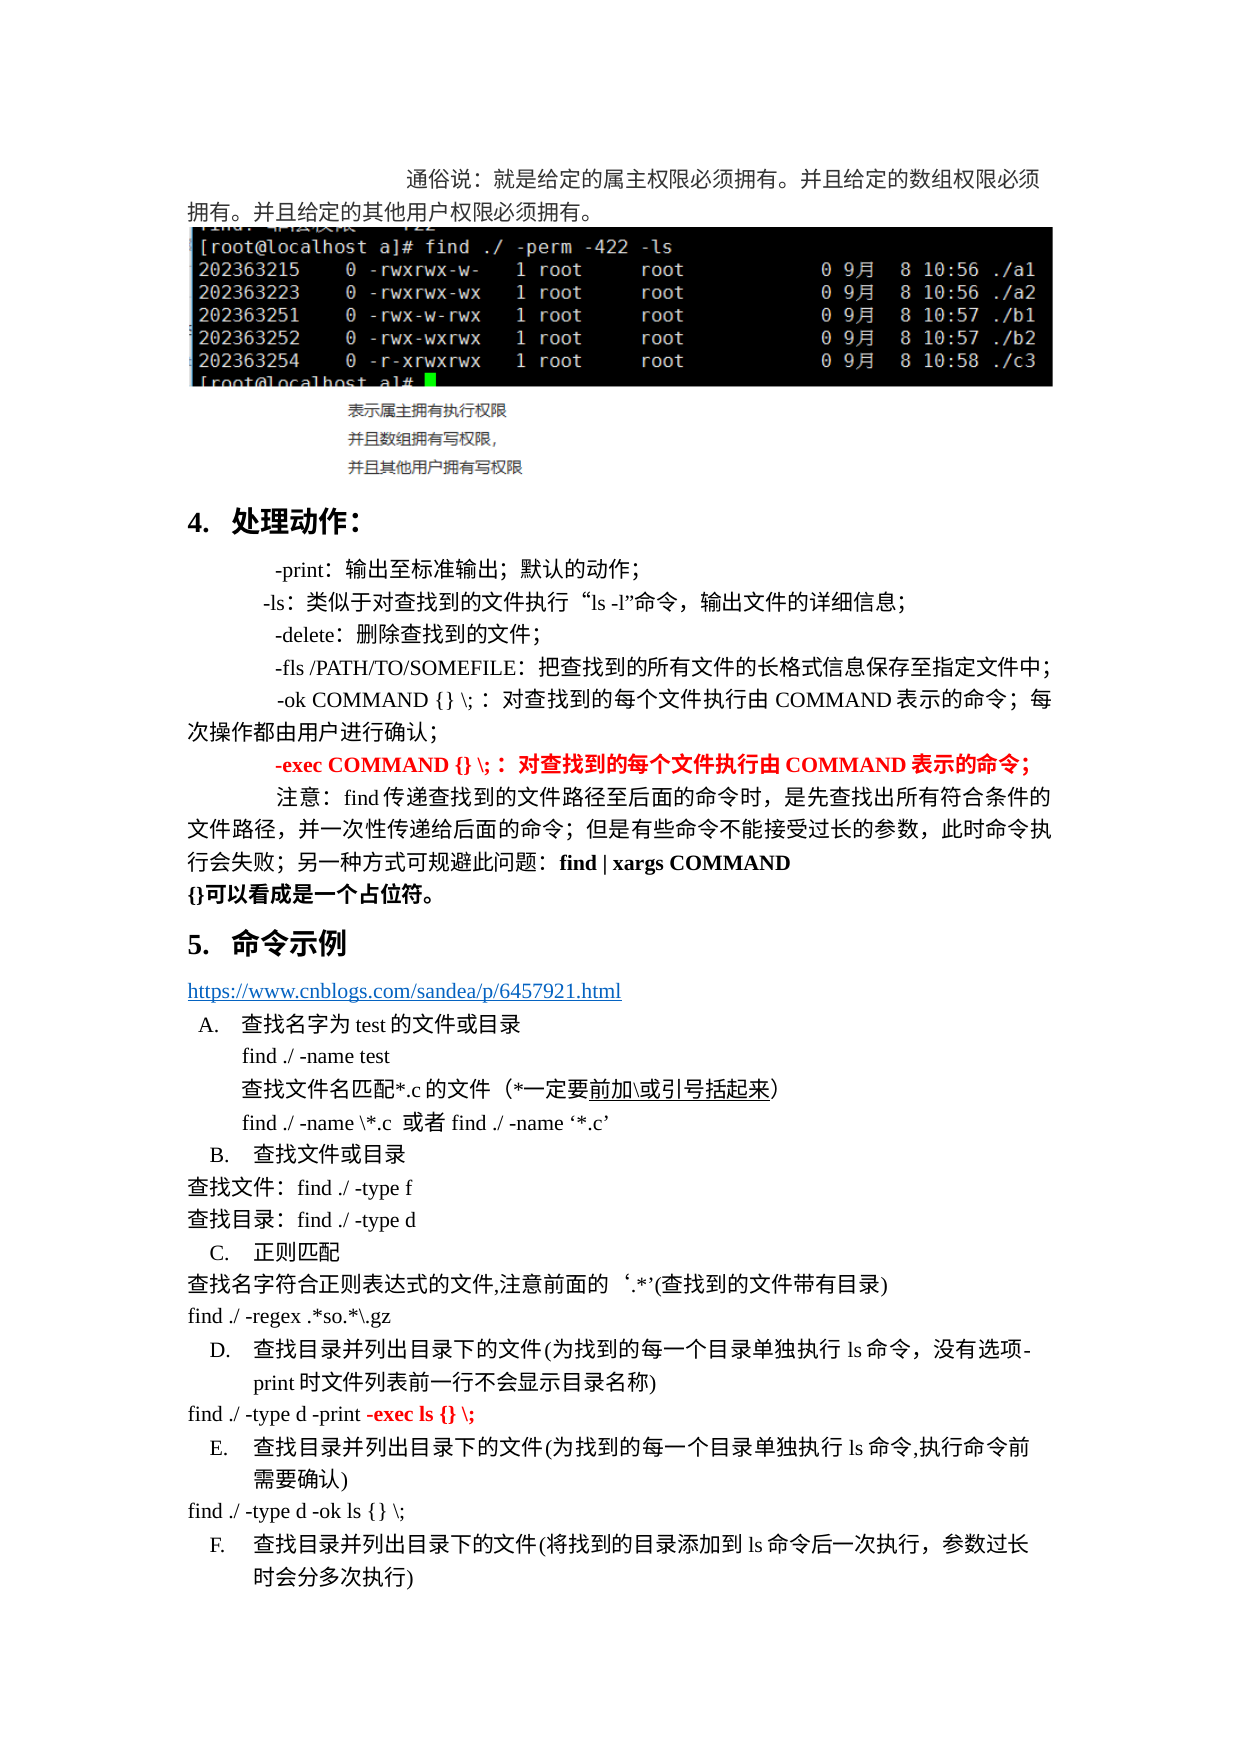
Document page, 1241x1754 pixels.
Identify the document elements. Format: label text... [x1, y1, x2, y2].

text find ./ -name test [198, 1039, 1053, 1072]
text {}可以看成是一个占位符。 [187, 877, 1053, 909]
text -delete：删除查找到的文件； [187, 617, 1053, 649]
text -ls：类似于对查找到的文件执行“ls -l”命令，输出文件的详细信息； [187, 584, 1053, 617]
text 查找目录：find ./ -type d [187, 1202, 1053, 1234]
text -fls /PATH/TO/SOMEFILE：把查找到的所有文件的长格式信息保存至指定文件中； [187, 649, 1053, 682]
subtitle 命令示例 [187, 909, 1053, 974]
text -print：输出至标准输出；默认的动作； [187, 552, 1053, 584]
text find ./ -type d -ok ls {} \; [187, 1494, 1053, 1527]
text 查找文件名匹配*.c的文件（*一定要前加\或引号括起来） [198, 1072, 1053, 1104]
text 查找文件：find ./ -type f [187, 1169, 1053, 1202]
subtitle 查找文件或目录 [209, 1137, 1031, 1169]
text -exec COMMAND {} \; ：对查找到的每个文件执行由COMMAND表示的命令； [187, 747, 1053, 779]
subtitle 查找目录并列出目录下的文件(将找到的目录添加到ls命令后一次执行，参数过长时会分多次执行) [209, 1527, 1031, 1592]
text 注意：find传递查找到的文件路径至后面的命令时，是先查找出所有符合条件的文件路径，并一次性传递给后面的命令；但是有些命令不能接受过长的参数，此时命令执行会失败；另一种方式可规避此问题：find | xargs COMMAND [187, 779, 1053, 877]
text https://www.cnblogs.com/sandea/p/6457921.html [187, 974, 1053, 1007]
subtitle 处理动作： [187, 487, 1053, 552]
subtitle 查找名字为test的文件或目录 [198, 1007, 1031, 1039]
subtitle 查找目录并列出目录下的文件(为找到的每一个目录单独执行ls命令,执行命令前需要确认) [209, 1429, 1031, 1494]
text 查找名字符合正则表达式的文件,注意前面的‘.*’(查找到的文件带有目录) [187, 1267, 1053, 1299]
text find ./ -regex .*so.*\.gz [187, 1299, 1053, 1332]
text find ./ -type d -print -exec ls {} \; [187, 1397, 1053, 1429]
text -ok COMMAND {} \; ：对查找到的每个文件执行由COMMAND表示的命令；每次操作都由用户进行确认； [187, 682, 1053, 747]
text find ./ -name \*.c 或者 find ./ -name ‘*.c’ [198, 1104, 1053, 1137]
subtitle 查找目录并列出目录下的文件(为找到的每一个目录单独执行ls命令，没有选项-print时文件列表前一行不会显示目录名称) [209, 1332, 1031, 1397]
picture [187, 227, 1053, 481]
text 通俗说：就是给定的属主权限必须拥有。并且给定的数组权限必须拥有。并且给定的其他用户权限必须拥有。 [187, 162, 1053, 227]
subtitle 正则匹配 [209, 1234, 1031, 1267]
